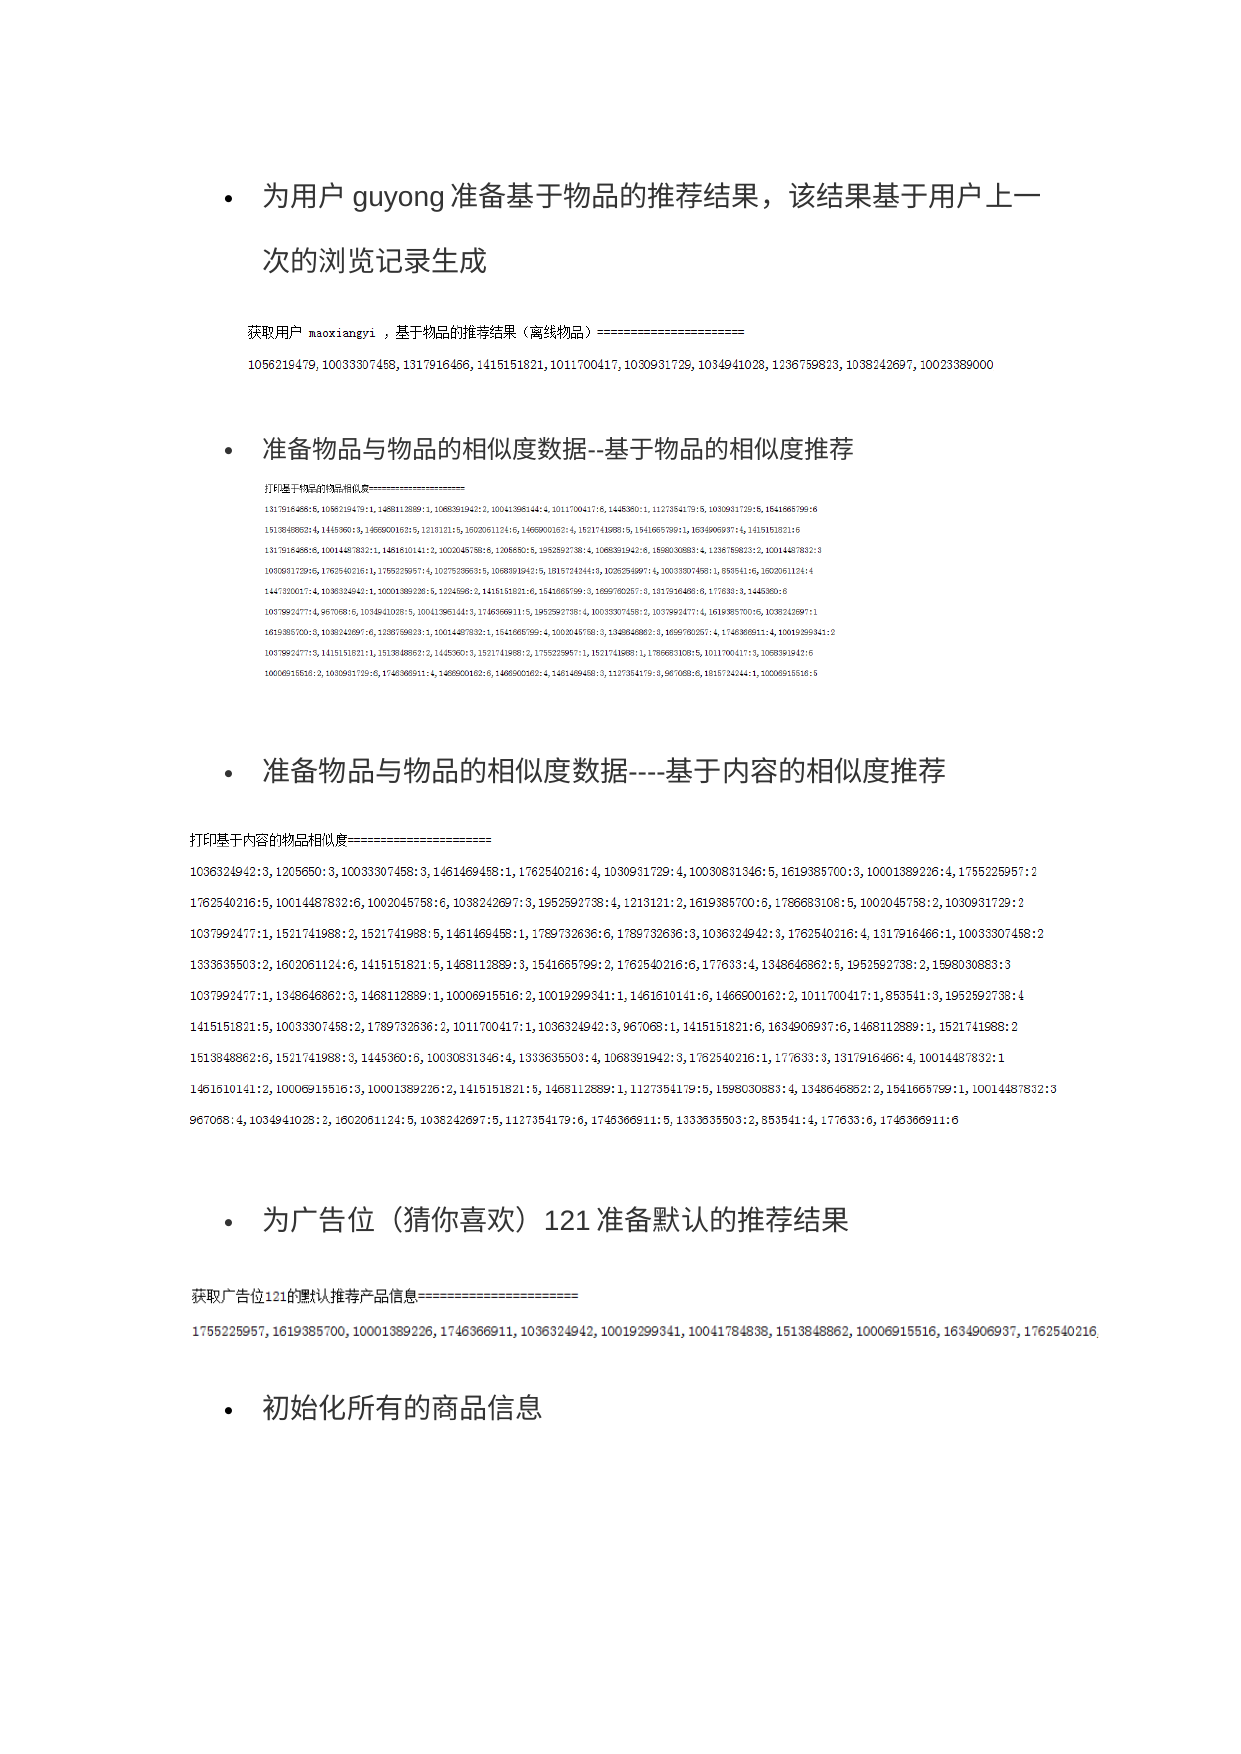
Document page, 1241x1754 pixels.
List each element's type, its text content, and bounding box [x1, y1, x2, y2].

picture [187, 831, 1081, 1133]
list 为用户guyong准备基于物品的推荐结果，该结果基于用户上一次的浏览记录生成 [225, 162, 1053, 292]
picture [247, 321, 994, 375]
list 为广告位（猜你喜欢）121准备默认的推荐结果 [225, 1185, 1053, 1250]
picture [262, 480, 862, 682]
list 初始化所有的商品信息 [225, 1374, 1053, 1439]
picture [187, 1279, 1099, 1339]
list 准备物品与物品的相似度数据----基于内容的相似度推荐 [225, 737, 1053, 802]
